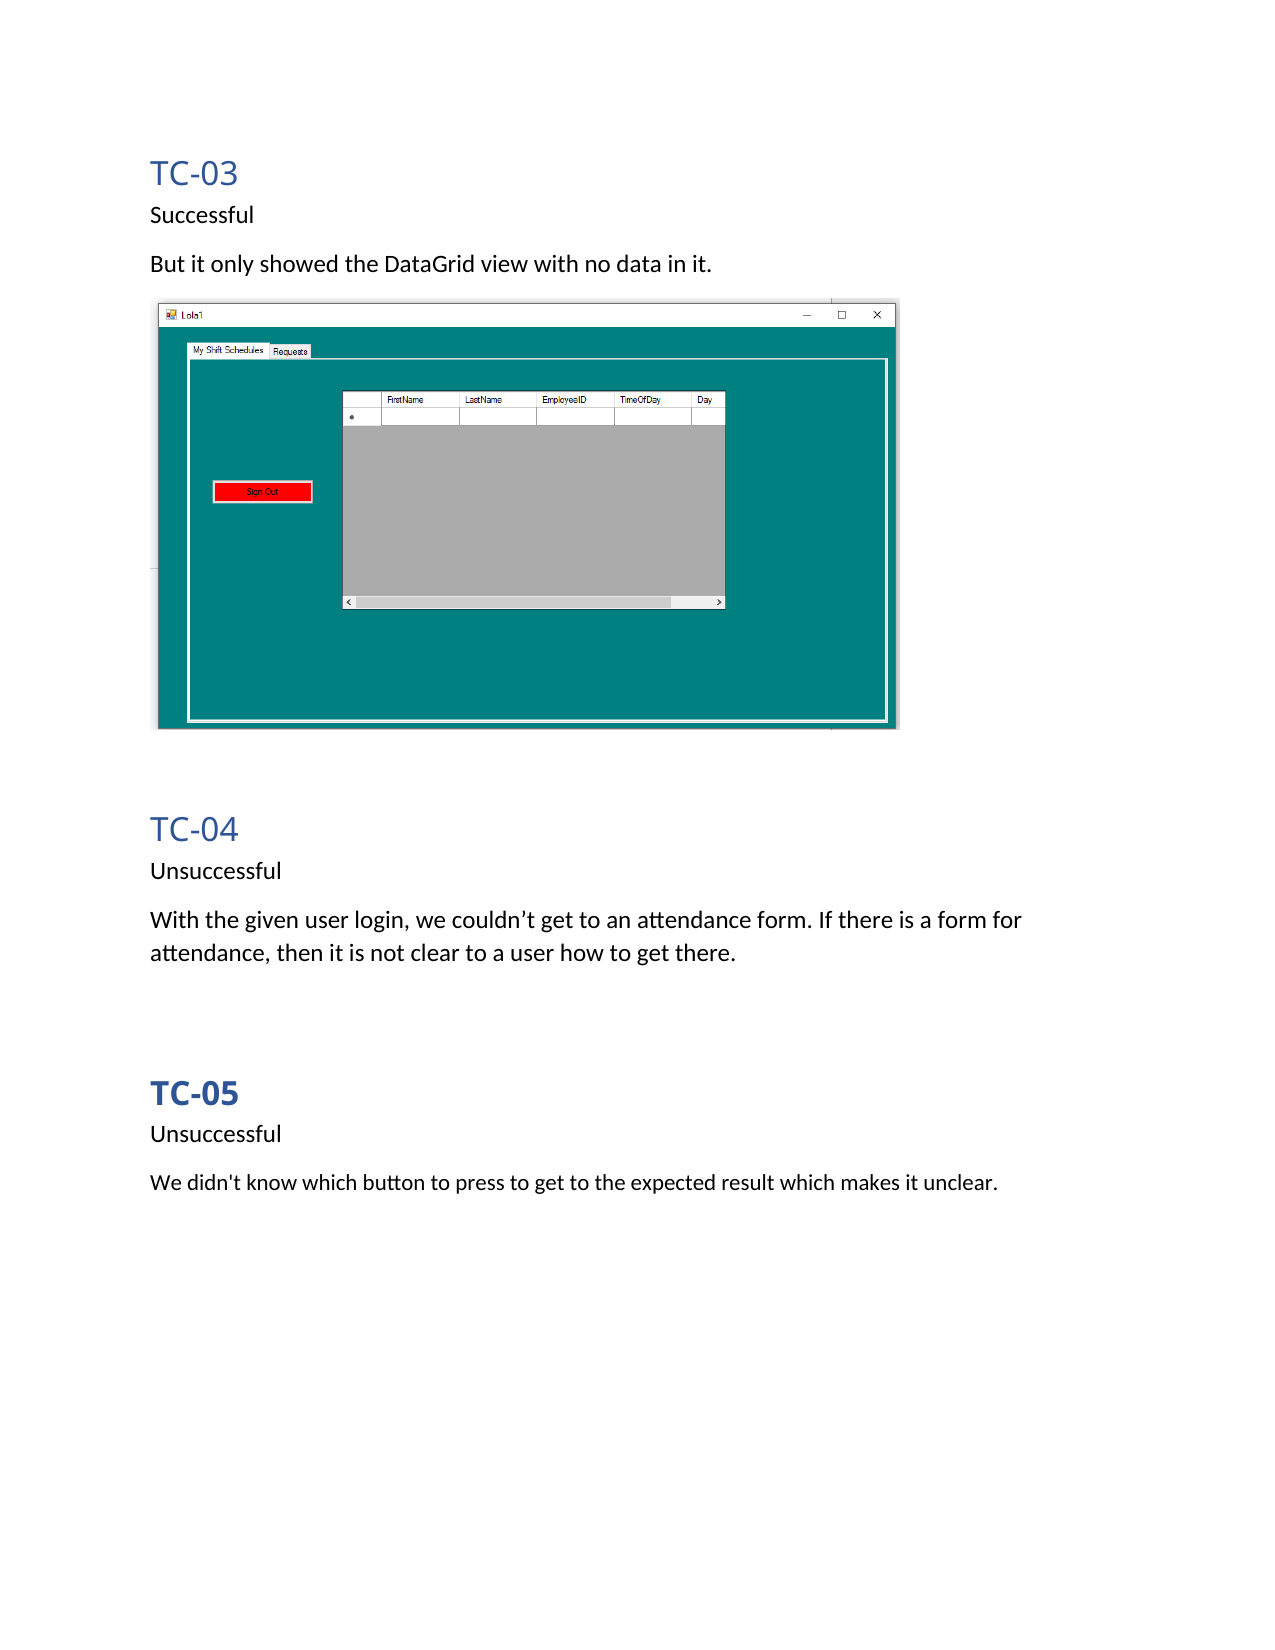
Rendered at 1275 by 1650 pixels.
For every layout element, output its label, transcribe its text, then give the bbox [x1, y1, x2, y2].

text We didn't know which button to press to get to the expected result which makes it unclear. [150, 1168, 1125, 1196]
subtitle TC-03 [150, 150, 1125, 195]
text Unsuccessful [150, 855, 1125, 886]
text Unsuccessful [150, 1118, 1125, 1149]
text With the given user login, we couldn’t get to an attendance form. If there is a form for attendance, then it is not clear to a user how to get there. [150, 905, 1125, 968]
subtitle TC-05 [150, 1069, 1125, 1115]
subtitle TC-04 [150, 806, 1125, 852]
picture [150, 298, 901, 730]
text But it only showed the DataGrid view with no data in it. [150, 248, 1125, 279]
text Successful [150, 199, 1125, 229]
